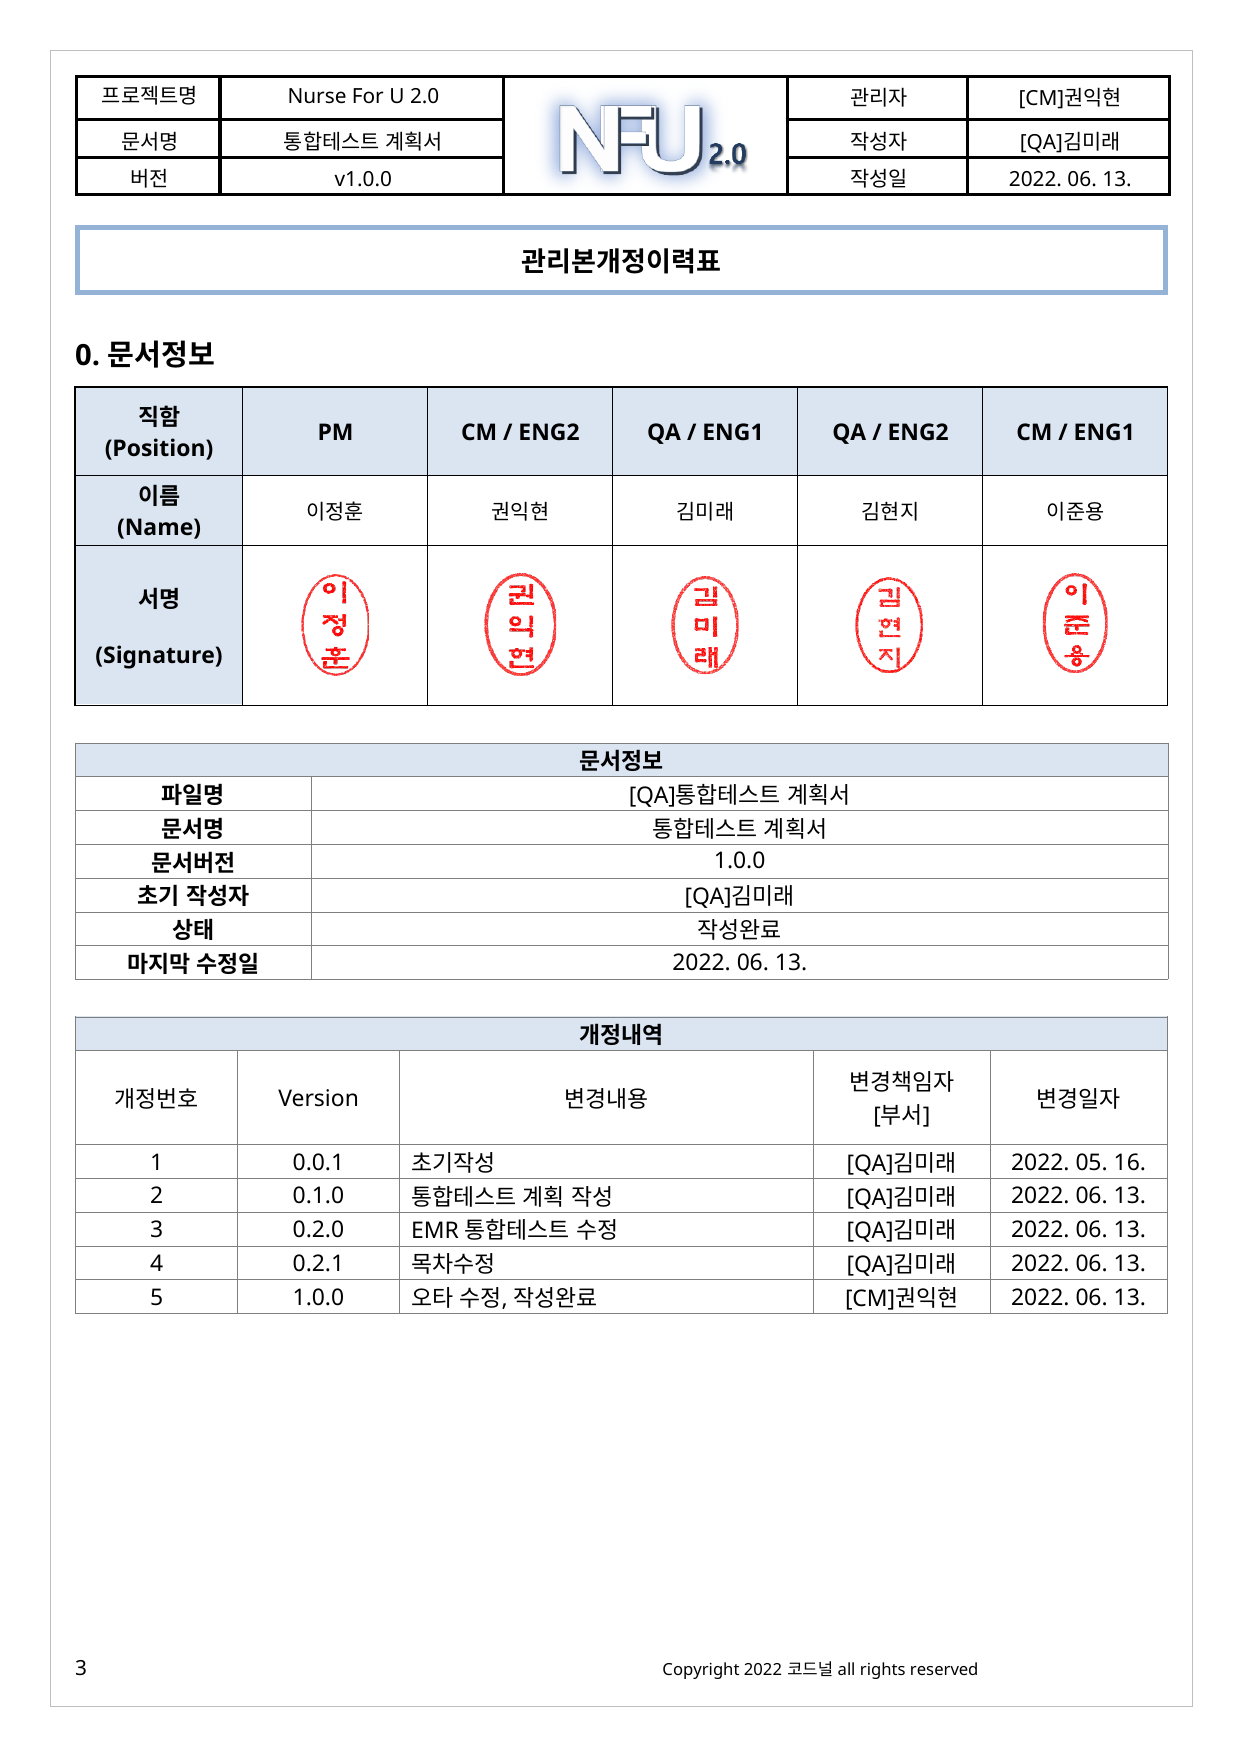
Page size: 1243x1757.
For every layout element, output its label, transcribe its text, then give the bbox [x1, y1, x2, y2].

table_cell 작성완료 [312, 913, 1168, 945]
picture [671, 574, 739, 677]
table_cell 2022. 06. 13. [991, 1280, 1167, 1313]
table_cell 3 [76, 1213, 237, 1246]
table_cell [243, 546, 427, 704]
table_cell 이준용 [983, 476, 1167, 545]
table_cell 5 [76, 1280, 237, 1313]
table_cell 4 [76, 1247, 237, 1279]
text 0. 문서정보 [75, 331, 1168, 374]
picture [301, 573, 369, 678]
picture [1042, 570, 1108, 680]
table_cell 오타 수정, 작성완료 [400, 1280, 813, 1313]
table_cell 마지막 수정일 [76, 946, 311, 979]
table_header 관리본개정이력표 [80, 230, 1163, 290]
table_header PM [243, 388, 427, 475]
table_cell 0.0.1 [238, 1145, 399, 1178]
table_cell 통합테스트 계획 작성 [400, 1179, 813, 1212]
table_cell 서명 (Signature) [76, 546, 242, 704]
table_cell 2022. 06. 13. [991, 1179, 1167, 1212]
table_cell [QA]통합테스트 계획서 [312, 777, 1168, 810]
table_cell 개정번호 [76, 1051, 237, 1144]
table_cell 이정훈 [243, 476, 427, 545]
table_cell [428, 546, 612, 704]
table_cell 초기작성 [400, 1145, 813, 1178]
table_cell 2022. 06. 13. [312, 946, 1168, 979]
table_cell [QA]김미래 [814, 1247, 990, 1279]
table_cell 목차수정 [400, 1247, 813, 1279]
table_cell 변경책임자 [부서] [814, 1051, 990, 1144]
picture [534, 196, 769, 203]
table_cell [613, 546, 797, 704]
table_header 개정내역 [76, 1018, 1167, 1050]
picture [534, 82, 769, 193]
table_cell [QA]김미래 [814, 1213, 990, 1246]
table_header 문서정보 [76, 744, 1168, 776]
table_header 직함 (Position) [76, 388, 242, 475]
table_cell 1.0.0 [238, 1280, 399, 1313]
table_cell 김현지 [798, 476, 982, 545]
table_cell [QA]김미래 [814, 1145, 990, 1178]
table_cell [CM]권익현 [814, 1280, 990, 1313]
table_cell 권익현 [428, 476, 612, 545]
table_header QA / ENG1 [613, 388, 797, 475]
table_cell Version [238, 1051, 399, 1144]
table_header QA / ENG2 [798, 388, 982, 475]
table_cell 변경일자 [991, 1051, 1167, 1144]
table_cell 상태 [76, 913, 311, 945]
table_cell 문서버전 [76, 845, 311, 878]
table_cell 문서명 [76, 811, 311, 844]
table_cell 변경내용 [400, 1051, 813, 1144]
table_cell 김미래 [613, 476, 797, 545]
table_header CM / ENG1 [983, 388, 1167, 475]
table_cell 파일명 [76, 777, 311, 810]
table_header CM / ENG2 [428, 388, 612, 475]
table_cell 1 [76, 1145, 237, 1178]
picture [484, 571, 557, 680]
table_cell 통합테스트 계획서 [312, 811, 1168, 844]
table_cell 1.0.0 [312, 845, 1168, 878]
table_cell [QA]김미래 [814, 1179, 990, 1212]
table_cell 초기 작성자 [76, 879, 311, 911]
table_cell EMR 통합테스트 수정 [400, 1213, 813, 1246]
table_cell 2022. 06. 13. [991, 1213, 1167, 1246]
table_cell [983, 546, 1167, 704]
table_cell [QA]김미래 [312, 879, 1168, 911]
table_cell 이름 (Name) [76, 476, 242, 545]
table_cell 2022. 06. 13. [991, 1247, 1167, 1279]
table_cell [798, 546, 982, 704]
table_cell 0.2.0 [238, 1213, 399, 1246]
table_cell 2022. 05. 16. [991, 1145, 1167, 1178]
table_cell 2 [76, 1179, 237, 1212]
picture [855, 574, 923, 676]
table_cell 0.2.1 [238, 1247, 399, 1279]
table_cell 0.1.0 [238, 1179, 399, 1212]
